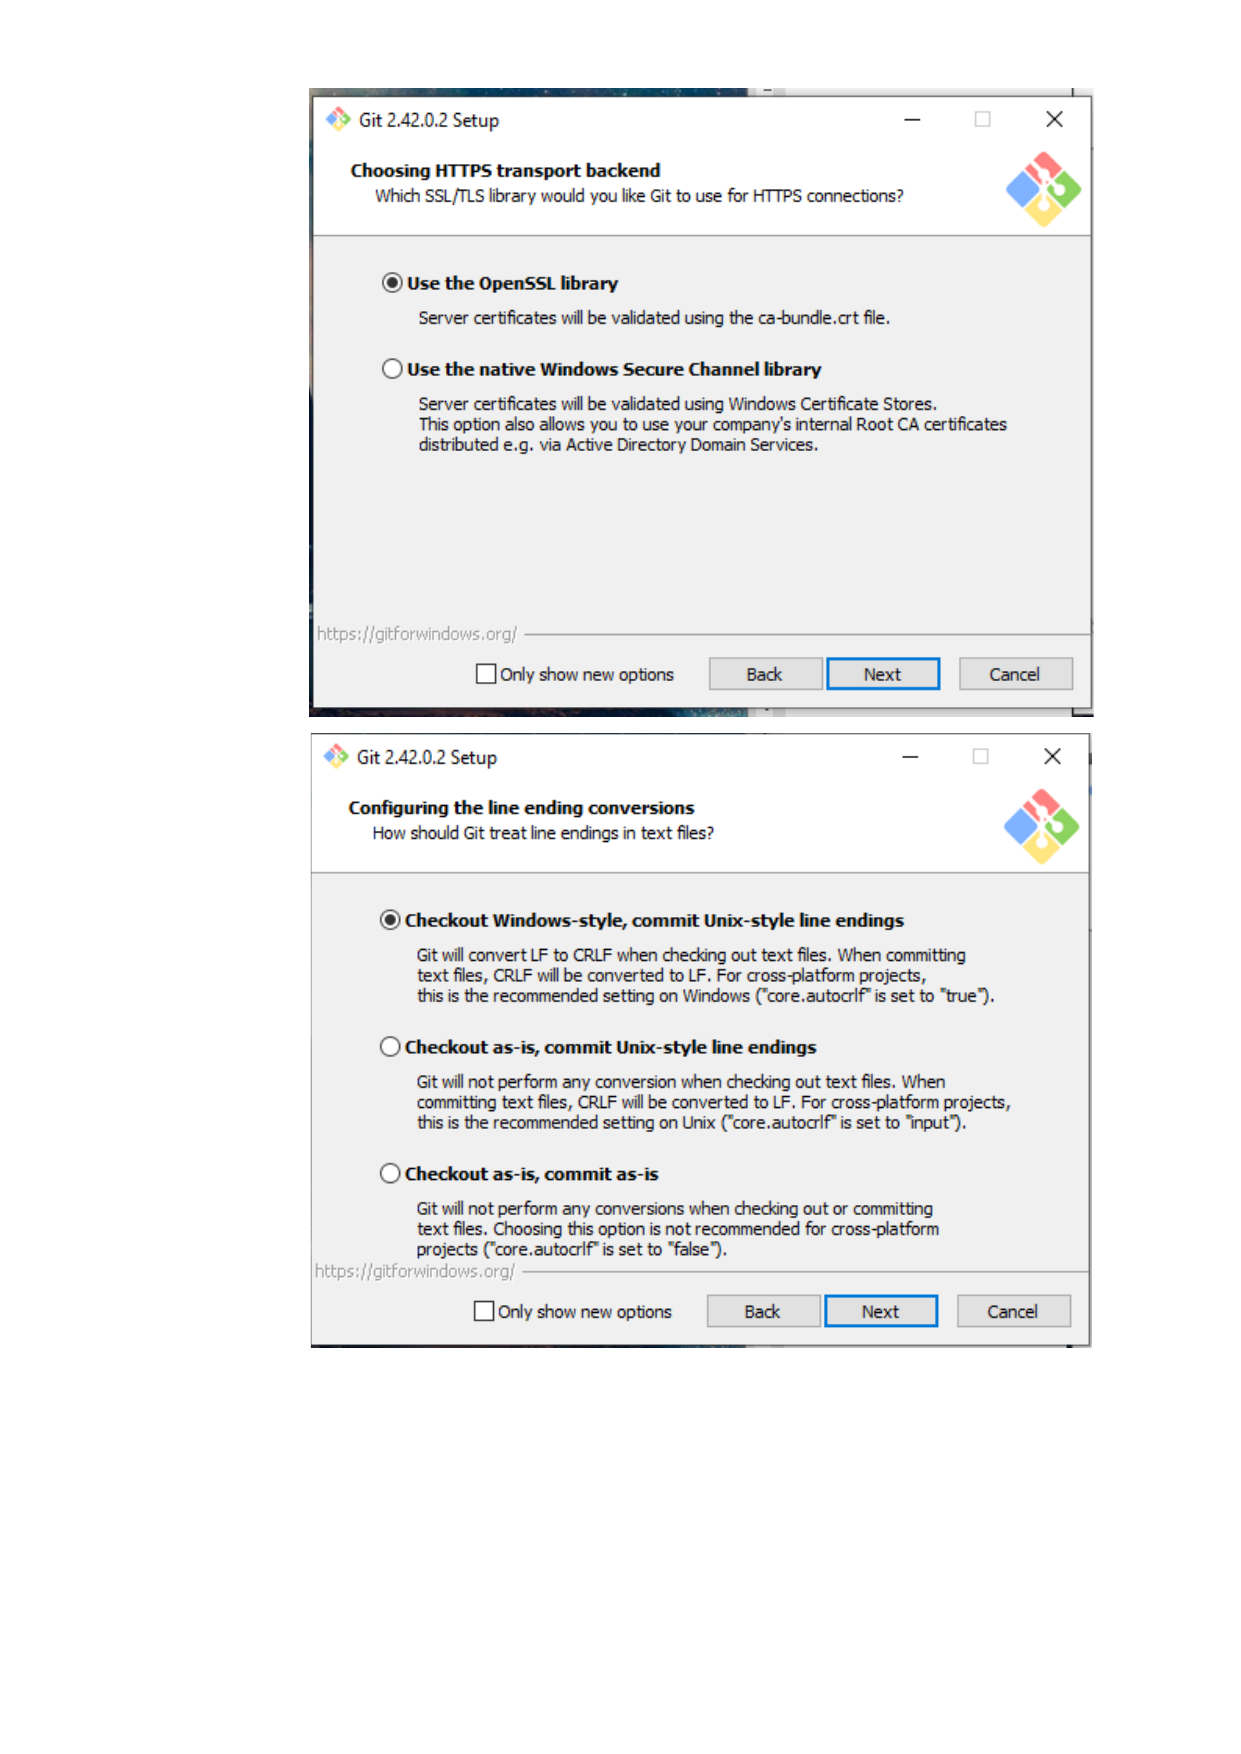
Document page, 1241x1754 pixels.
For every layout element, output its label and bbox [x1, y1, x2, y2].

picture [309, 88, 1094, 717]
picture [310, 733, 1092, 1348]
